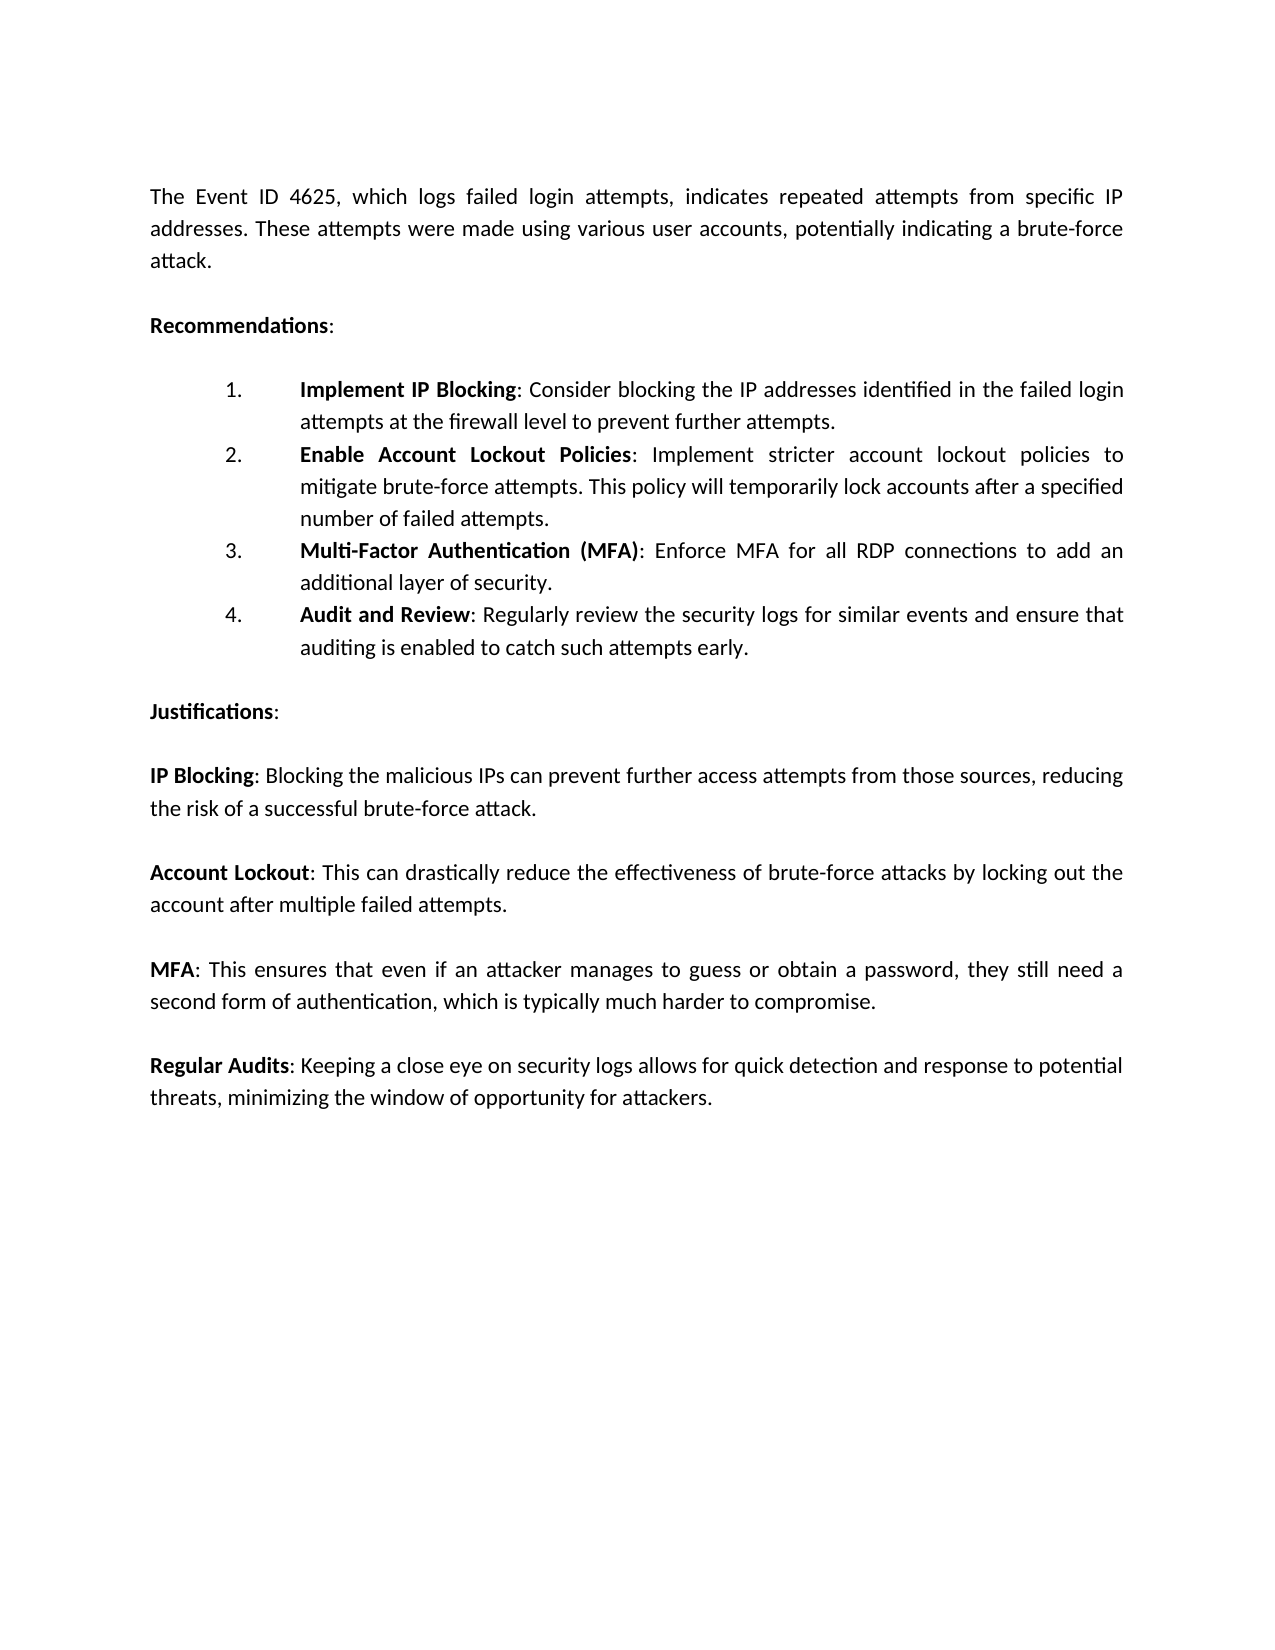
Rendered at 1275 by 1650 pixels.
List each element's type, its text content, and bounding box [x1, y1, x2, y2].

text Regular Audits: Keeping a close eye on security logs allows for quick detection and response to potential threats, minimizing the window of opportunity for attackers. [150, 1051, 1125, 1111]
text Account Lockout: This can drastically reduce the effectiveness of brute-force attacks by locking out the account after multiple failed attempts. [150, 858, 1125, 918]
list Audit and Review: Regularly review the security logs for similar events and ensure that auditing is enabled to catch such attempts early. [225, 601, 1125, 661]
text Recommendations: [150, 311, 1125, 339]
text IP Blocking: Blocking the malicious IPs can prevent further access attempts from those sources, reducing the risk of a successful brute-force attack. [150, 762, 1125, 822]
text Justifications: [150, 697, 1125, 725]
text The Event ID 4625, which logs failed login attempts, indicates repeated attempts from specific IP addresses. These attempts were made using various user accounts, potentially indicating a brute-force attack. [150, 182, 1125, 274]
list Multi-Factor Authentication (MFA): Enforce MFA for all RDP connections to add an additional layer of security. [225, 536, 1125, 596]
list Implement IP Blocking: Consider blocking the IP addresses identified in the failed login attempts at the firewall level to prevent further attempts. [225, 375, 1125, 436]
text MFA: This ensures that even if an attacker manages to guess or obtain a password, they still need a second form of authentication, which is typically much harder to compromise. [150, 955, 1125, 1015]
list Enable Account Lockout Policies: Implement stricter account lockout policies to mitigate brute-force attempts. This policy will temporarily lock accounts after a specified number of failed attempts. [225, 440, 1125, 532]
